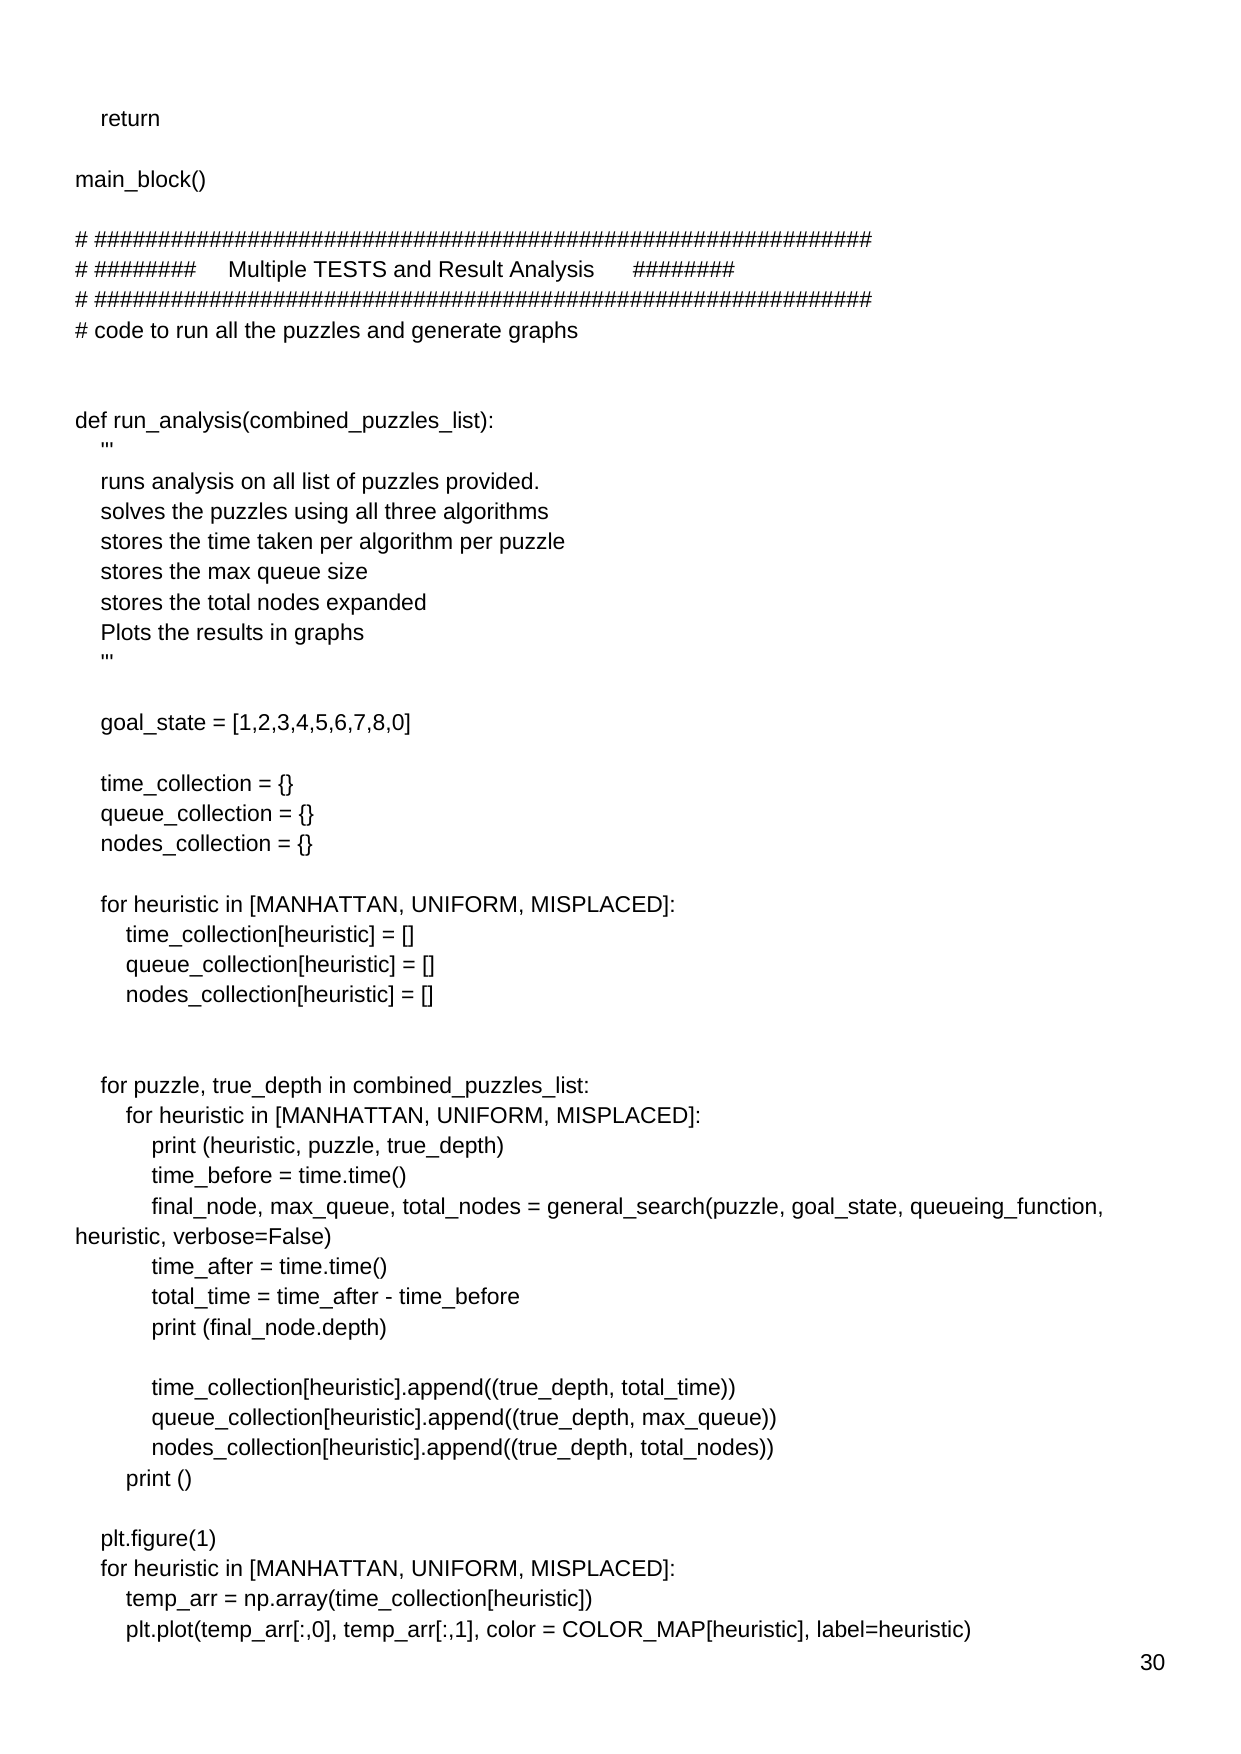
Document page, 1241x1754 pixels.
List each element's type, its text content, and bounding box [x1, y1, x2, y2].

text # ############################################################# [75, 286, 1165, 313]
text time_collection[heuristic] = [] [75, 921, 1165, 947]
text for puzzle, true_depth in combined_puzzles_list: [75, 1072, 1165, 1098]
text nodes_collection[heuristic].append((true_depth, total_nodes)) [75, 1434, 1165, 1461]
text solves the puzzles using all three algorithms [75, 498, 1165, 524]
text ''' [75, 437, 1165, 464]
text # ######## Multiple TESTS and Result Analysis ######## [75, 256, 1165, 283]
text queue_collection[heuristic].append((true_depth, max_queue)) [75, 1404, 1165, 1431]
text main_block() [75, 166, 1165, 192]
text time_collection = {} [75, 770, 1165, 796]
text print (final_node.depth) [75, 1313, 1165, 1340]
text runs analysis on all list of puzzles provided. [75, 468, 1165, 494]
text return [75, 105, 1165, 132]
text Plots the results in graphs [75, 619, 1165, 645]
text for heuristic in [MANHATTAN, UNIFORM, MISPLACED]: [75, 1102, 1165, 1128]
text # ############################################################# [75, 226, 1165, 252]
text print (heuristic, puzzle, true_depth) [75, 1132, 1165, 1159]
text queue_collection[heuristic] = [] [75, 951, 1165, 977]
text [75, 1555, 1165, 1582]
text final_node, max_queue, total_nodes = general_search(puzzle, goal_state, queueing_function, heuristic, verbose=False) [75, 1193, 1165, 1249]
text def run_analysis(combined_puzzles_list): [75, 407, 1165, 434]
text for heuristic in [MANHATTAN, UNIFORM, MISPLACED]: [75, 891, 1165, 917]
text plt.figure(1) [75, 1525, 1165, 1551]
text goal_state = [1,2,3,4,5,6,7,8,0] [75, 709, 1165, 736]
text print () [75, 1464, 1165, 1491]
text queue_collection = {} [75, 800, 1165, 826]
text time_collection[heuristic].append((true_depth, total_time)) [75, 1374, 1165, 1400]
text stores the time taken per algorithm per puzzle [75, 528, 1165, 554]
text nodes_collection = {} [75, 830, 1165, 857]
text time_before = time.time() [75, 1162, 1165, 1189]
text plt.plot(temp_arr[:,0], temp_arr[:,1], color = COLOR_MAP[heuristic], label=heuristic) [75, 1616, 1165, 1642]
text nodes_collection[heuristic] = [] [75, 981, 1165, 1008]
text ''' [75, 649, 1165, 675]
text stores the total nodes expanded [75, 588, 1165, 615]
text temp_arr = np.array(time_collection[heuristic]) [75, 1585, 1165, 1612]
text time_after = time.time() [75, 1253, 1165, 1279]
text total_time = time_after - time_before [75, 1283, 1165, 1310]
text # code to run all the puzzles and generate graphs [75, 317, 1165, 343]
text stores the max queue size [75, 558, 1165, 585]
